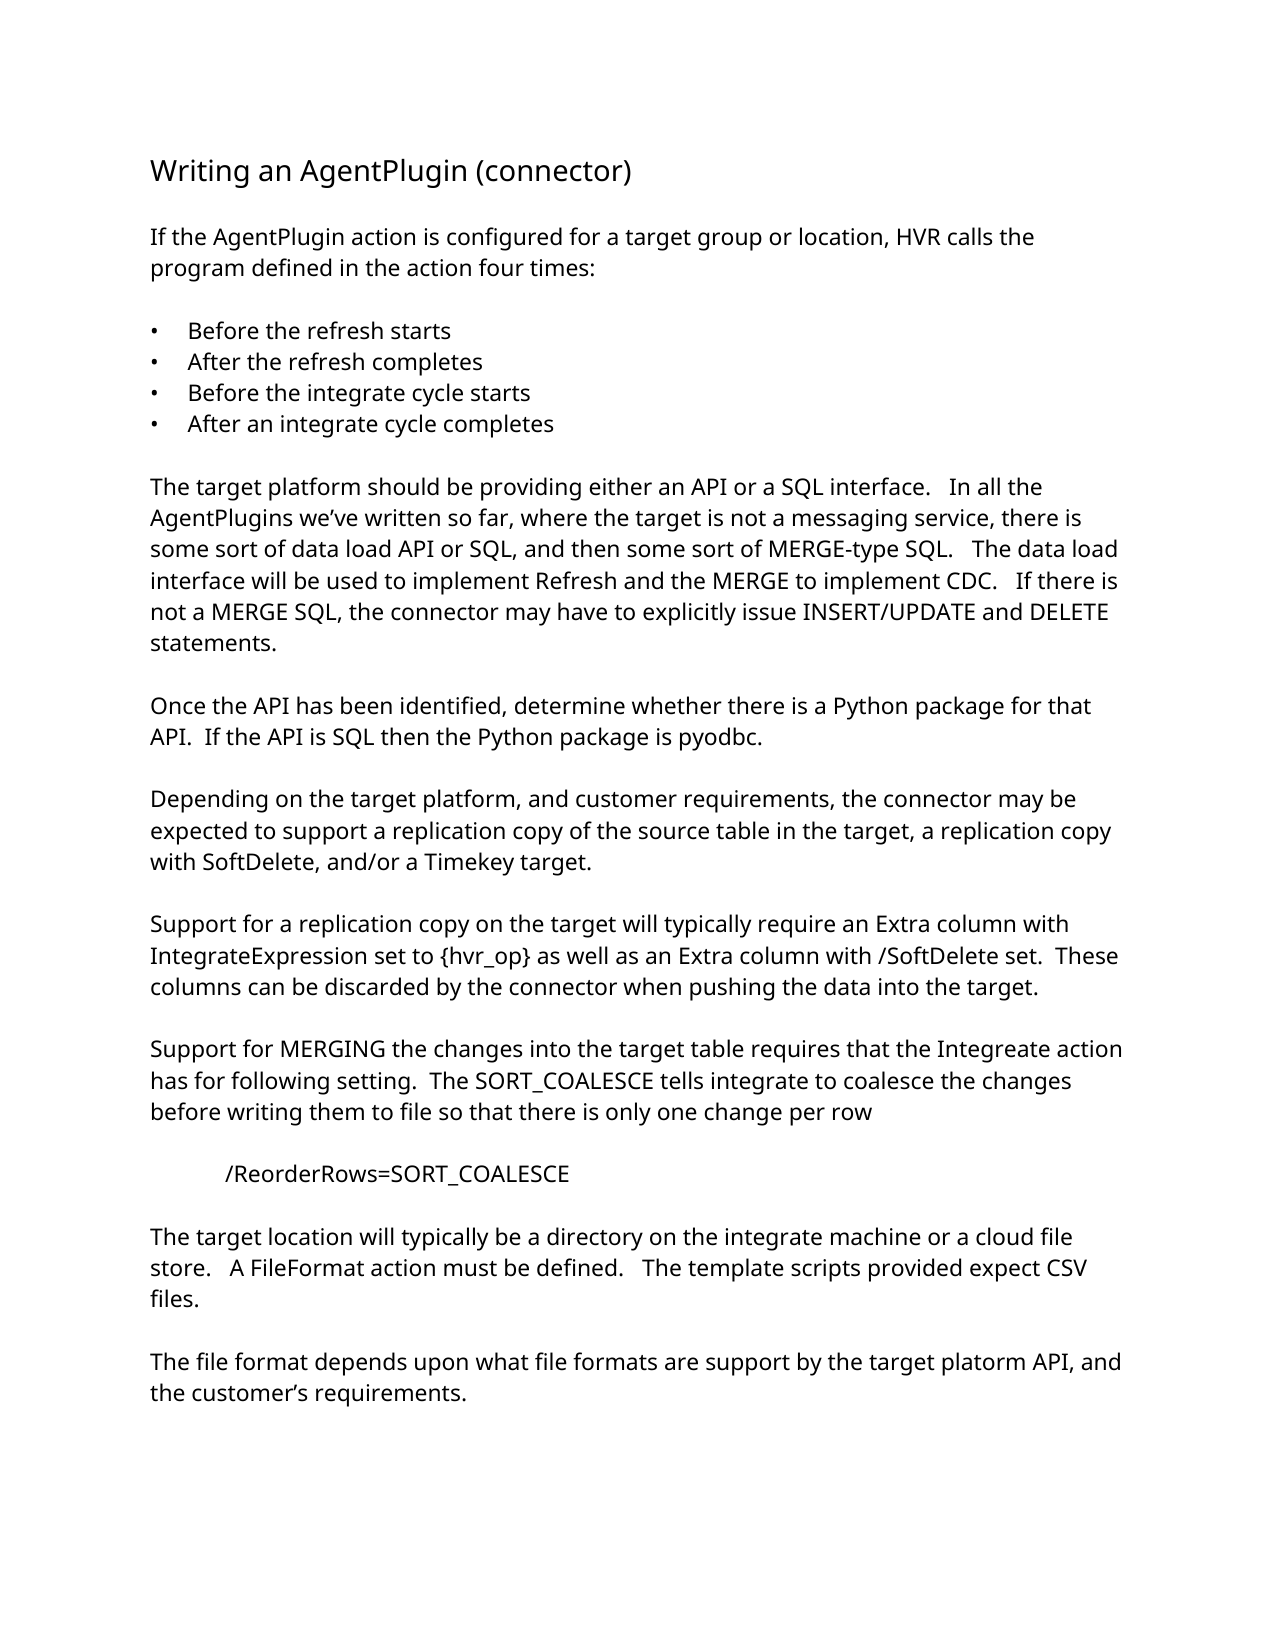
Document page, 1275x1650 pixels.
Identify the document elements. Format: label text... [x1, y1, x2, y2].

text Support for MERGING the changes into the target table requires that the Integreate action has for following setting. The SORT_COALESCE tells integrate to coalesce the changes before writing them to file so that there is only one change per row [150, 1033, 1125, 1127]
list After an integrate cycle completes [150, 408, 1125, 440]
text Writing an AgentPlugin (connector) [150, 150, 1125, 190]
list Before the integrate cycle starts [150, 377, 1125, 408]
list Before the refresh starts [150, 315, 1125, 346]
text Once the API has been identified, determine whether there is a Python package for that API. If the API is SQL then the Python package is pyodbc. [150, 690, 1125, 752]
text /ReorderRows=SORT_COALESCE [150, 1127, 1125, 1190]
text If the AgentPlugin action is configured for a target group or location, HVR calls the program defined in the action four times: [150, 221, 1125, 283]
text The target platform should be providing either an API or a SQL interface. In all the AgentPlugins we’ve written so far, where the target is not a messaging service, there is some sort of data load API or SQL, and then some sort of MERGE-type SQL. The data load interface will be used to implement Refresh and the MERGE to implement CDC. If there is not a MERGE SQL, the connector may have to explicitly issue INSERT/UPDATE and DELETE statements. [150, 471, 1125, 658]
list After the refresh completes [150, 346, 1125, 377]
text The target location will typically be a directory on the integrate machine or a cloud file store. A FileFormat action must be defined. The template scripts provided expect CSV files. [150, 1221, 1125, 1315]
text Support for a replication copy on the target will typically require an Extra column with IntegrateExpression set to {hvr_op} as well as an Extra column with /SoftDelete set. These columns can be discarded by the connector when pushing the data into the target. [150, 908, 1125, 1002]
text Depending on the target platform, and customer requirements, the connector may be expected to support a replication copy of the source table in the target, a replication copy with SoftDelete, and/or a Timekey target. [150, 783, 1125, 877]
text The file format depends upon what file formats are support by the target platorm API, and the customer’s requirements. [150, 1346, 1125, 1408]
